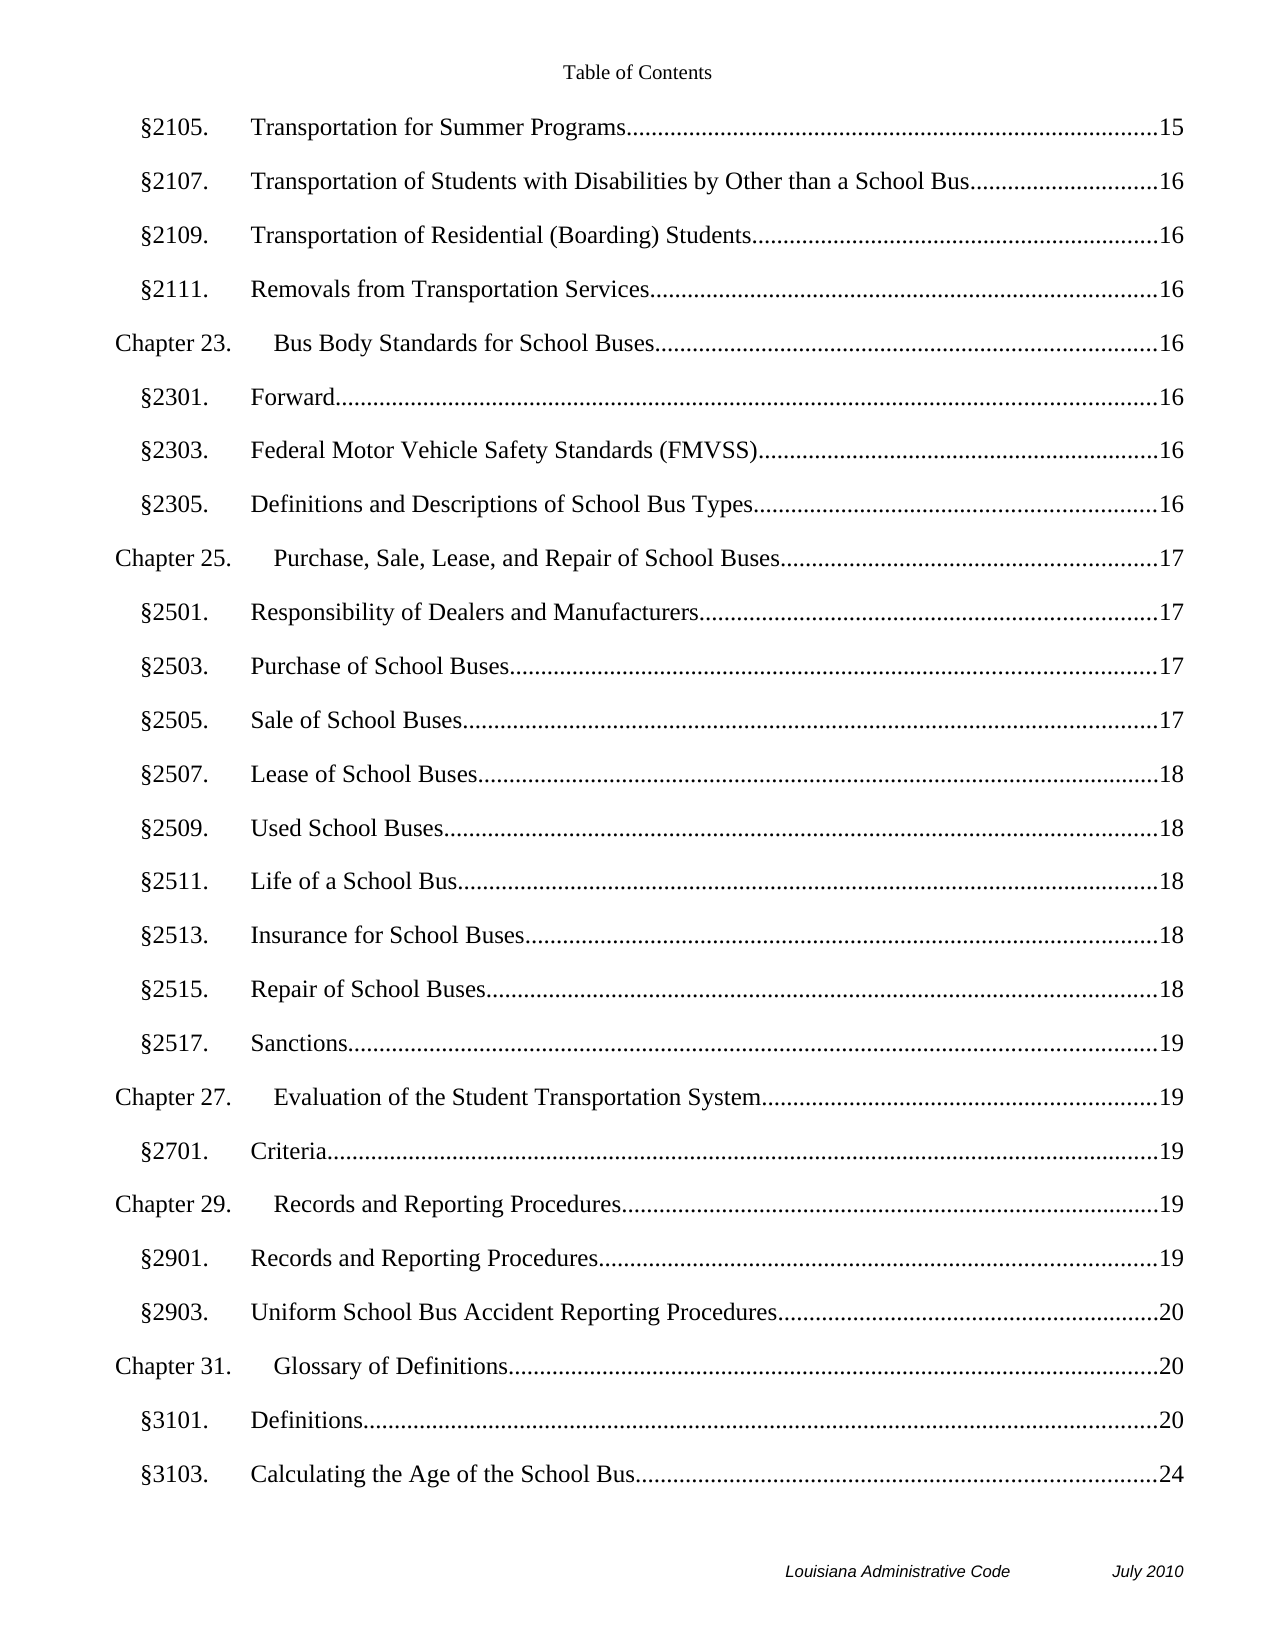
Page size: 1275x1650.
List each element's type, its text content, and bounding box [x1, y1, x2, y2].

text §2701. Criteria 19 [140, 1136, 1185, 1164]
text §2507. Lease of School Buses 18 [140, 759, 1185, 787]
text §2509. Used School Buses 18 [140, 813, 1185, 841]
text §2503. Purchase of School Buses 17 [140, 651, 1185, 680]
text §2305. Definitions and Descriptions of School Bus Types 16 [140, 489, 1185, 518]
text §2513. Insurance for School Buses 18 [140, 920, 1185, 949]
text §2111. Removals from Transportation Services 16 [140, 274, 1185, 303]
text §2517. Sanctions 19 [140, 1028, 1185, 1057]
text §2511. Life of a School Bus 18 [140, 866, 1185, 895]
text §2901. Records and Reporting Procedures 19 [140, 1243, 1185, 1272]
text §2107. Transportation of Students with Disabilities by Other than a School Bus 16 [140, 166, 1185, 195]
text §2505. Sale of School Buses 17 [140, 705, 1185, 734]
text §2105. Transportation for Summer Programs 15 [140, 112, 1185, 141]
text §3103. Calculating the Age of the School Bus 24 [140, 1459, 1185, 1488]
text §2301. Forward 16 [140, 382, 1185, 411]
text Chapter 23. Bus Body Standards for School Buses 16 [115, 328, 1185, 357]
text Chapter 31. Glossary of Definitions 20 [115, 1351, 1185, 1380]
text §2515. Repair of School Buses 18 [140, 974, 1185, 1003]
text Chapter 25. Purchase, Sale, Lease, and Repair of School Buses 17 [115, 543, 1185, 572]
text §2303. Federal Motor Vehicle Safety Standards (FMVSS) 16 [140, 436, 1185, 464]
text §3101. Definitions 20 [140, 1405, 1185, 1434]
text §2903. Uniform School Bus Accident Reporting Procedures 20 [140, 1297, 1185, 1326]
text §2501. Responsibility of Dealers and Manufacturers 17 [140, 597, 1185, 626]
text Chapter 27. Evaluation of the Student Transportation System 19 [115, 1082, 1185, 1111]
text Chapter 29. Records and Reporting Procedures 19 [115, 1189, 1185, 1218]
text §2109. Transportation of Residential (Boarding) Students 16 [140, 220, 1185, 249]
